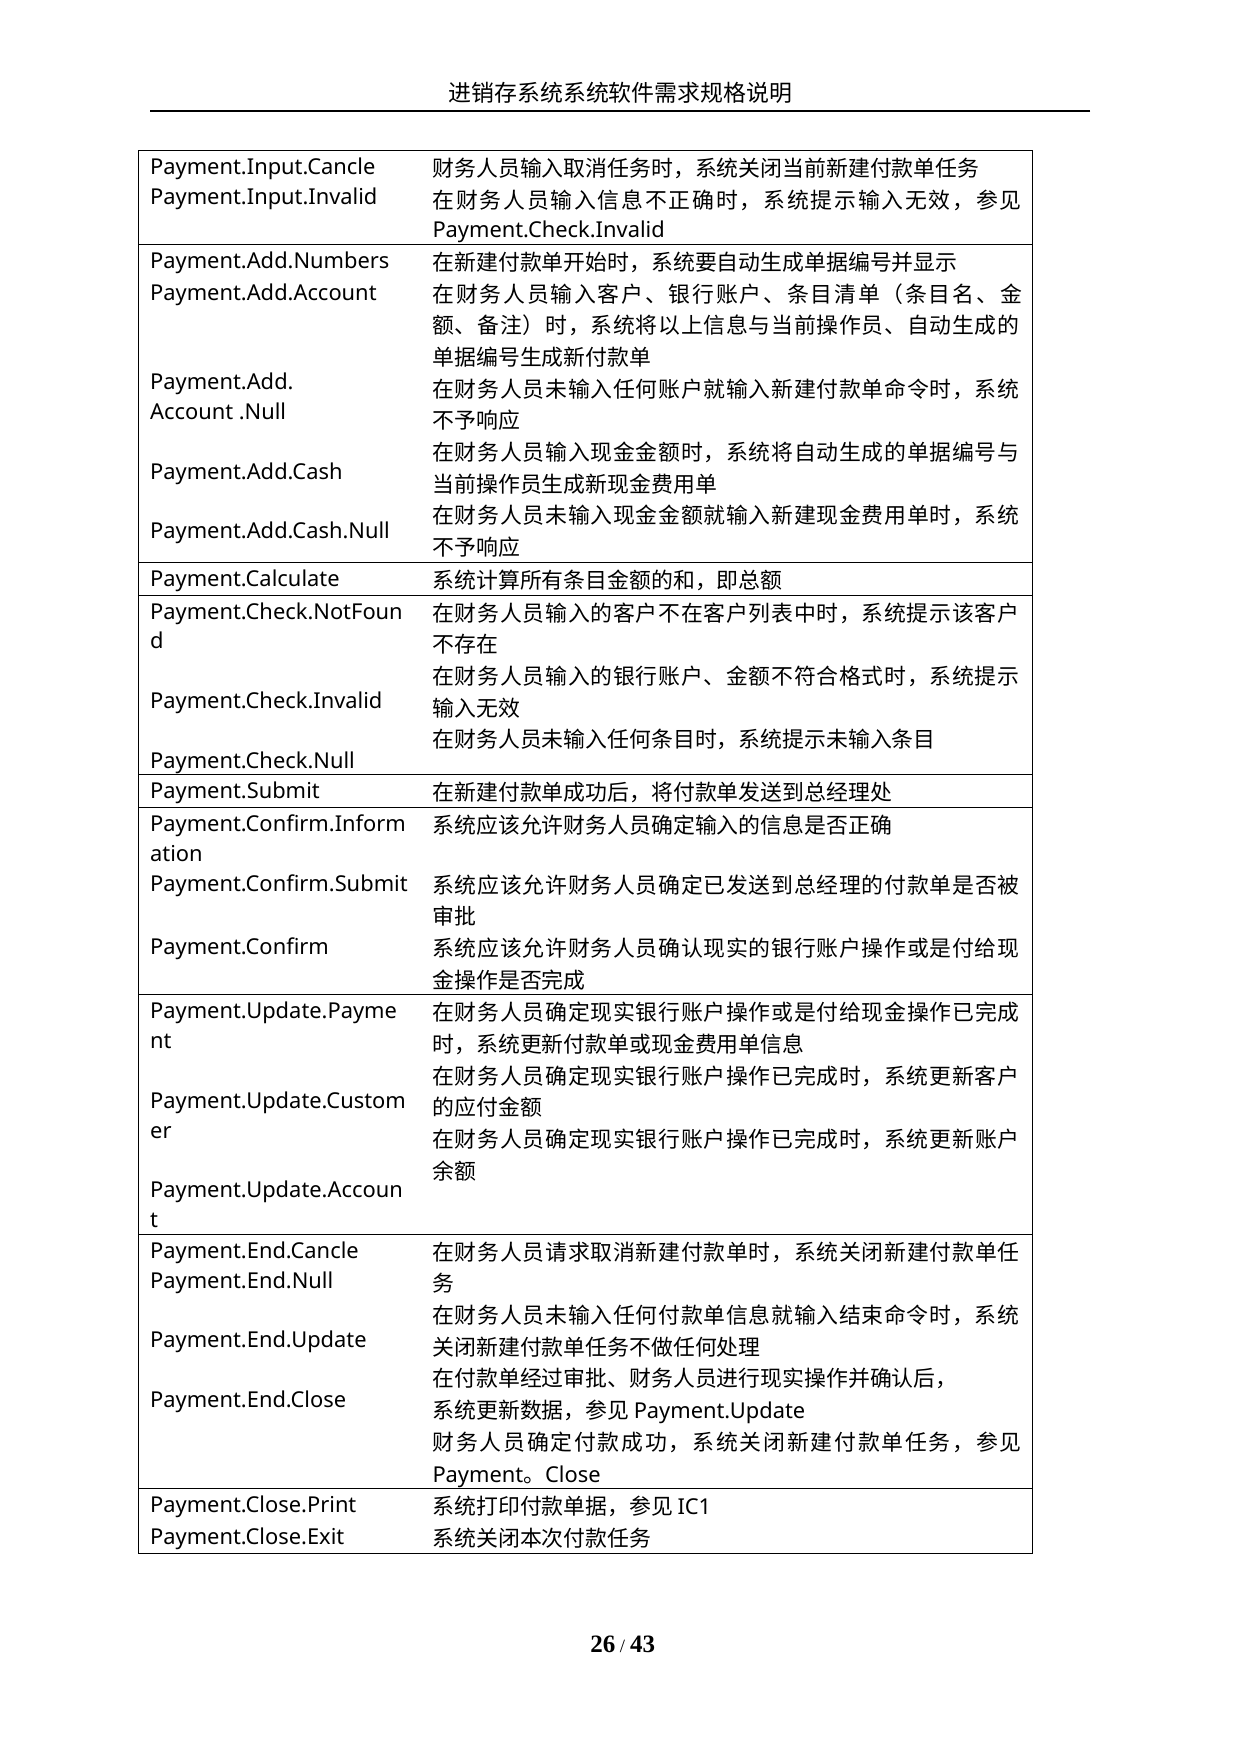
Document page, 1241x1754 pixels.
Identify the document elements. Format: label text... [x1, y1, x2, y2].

table_cell 系统关闭本次付款任务 [421, 1521, 1032, 1553]
table_cell 系统计算所有条目金额的和，即总额 [421, 563, 1032, 594]
table_cell Payment.Update.Payment Payment.Update.Customer Payment.Update.Account [139, 995, 421, 1234]
table_cell 在财务人员确定现实银行账户操作或是付给现金操作已完成时，系统更新付款单或现金费用单信息 在财务人员确定现实银行账户操作已完成时，系统更新客户的应付金额 在财务人员确定现实银行账户操作已完成时，系统更新账户余额 [421, 995, 1032, 1234]
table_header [421, 151, 1032, 244]
table_cell Payment.End.Cancle Payment.End.Null Payment.End.Update Payment.End.Close [139, 1235, 421, 1488]
table_cell Payment.Submit [139, 775, 421, 807]
table_cell Payment.Confirm [139, 931, 421, 994]
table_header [139, 151, 421, 244]
table_cell Payment.Confirm.Submit [139, 868, 421, 931]
table_cell 在财务人员输入客户、银行账户、条目清单（条目名、金额、备注）时，系统将以上信息与当前操作员、自动生成的单据编号生成新付款单 在财务人员未输入任何账户就输入新建付款单命令时，系统不予响应 在财务人员输入现金金额时，系统将自动生成的单据编号与当前操作员生成新现金费用单 在财务人员未输入现金金额就输入新建现金费用单时，系统不予响应 [421, 277, 1032, 562]
table_cell Payment.Add.Numbers [139, 245, 421, 277]
table_cell Payment.Confirm.Information [139, 808, 421, 868]
table_cell 系统应该允许财务人员确定输入的信息是否正确 [421, 808, 1032, 868]
table_cell Payment.Check.NotFound Payment.Check.Invalid Payment.Check.Null [139, 596, 421, 774]
table_cell Payment.Add.Account Payment.Add. Account .Null Payment.Add.Cash Payment.Add.Cash.Null [139, 277, 421, 562]
table_cell Payment.Close.Exit [139, 1521, 421, 1553]
table_cell 系统应该允许财务人员确认现实的银行账户操作或是付给现金操作是否完成 [421, 931, 1032, 994]
table_cell 在财务人员请求取消新建付款单时，系统关闭新建付款单任务 在财务人员未输入任何付款单信息就输入结束命令时，系统关闭新建付款单任务不做任何处理 在付款单经过审批、财务人员进行现实操作并确认后， 系统更新数据，参见Payment.Update 财务人员确定付款成功，系统关闭新建付款单任务，参见Payment。Close [421, 1235, 1032, 1488]
table_cell 在财务人员输入的客户不在客户列表中时，系统提示该客户不存在 在财务人员输入的银行账户、金额不符合格式时，系统提示输入无效 在财务人员未输入任何条目时，系统提示未输入条目 [421, 596, 1032, 774]
table_cell 在新建付款单开始时，系统要自动生成单据编号并显示 [421, 245, 1032, 277]
table_cell 在新建付款单成功后，将付款单发送到总经理处 [421, 775, 1032, 807]
table_cell 系统打印付款单据，参见IC1 [421, 1489, 1032, 1521]
table_cell 系统应该允许财务人员确定已发送到总经理的付款单是否被审批 [421, 868, 1032, 931]
table_cell Payment.Close.Print [139, 1489, 421, 1521]
table_cell Payment.Calculate [139, 563, 421, 594]
